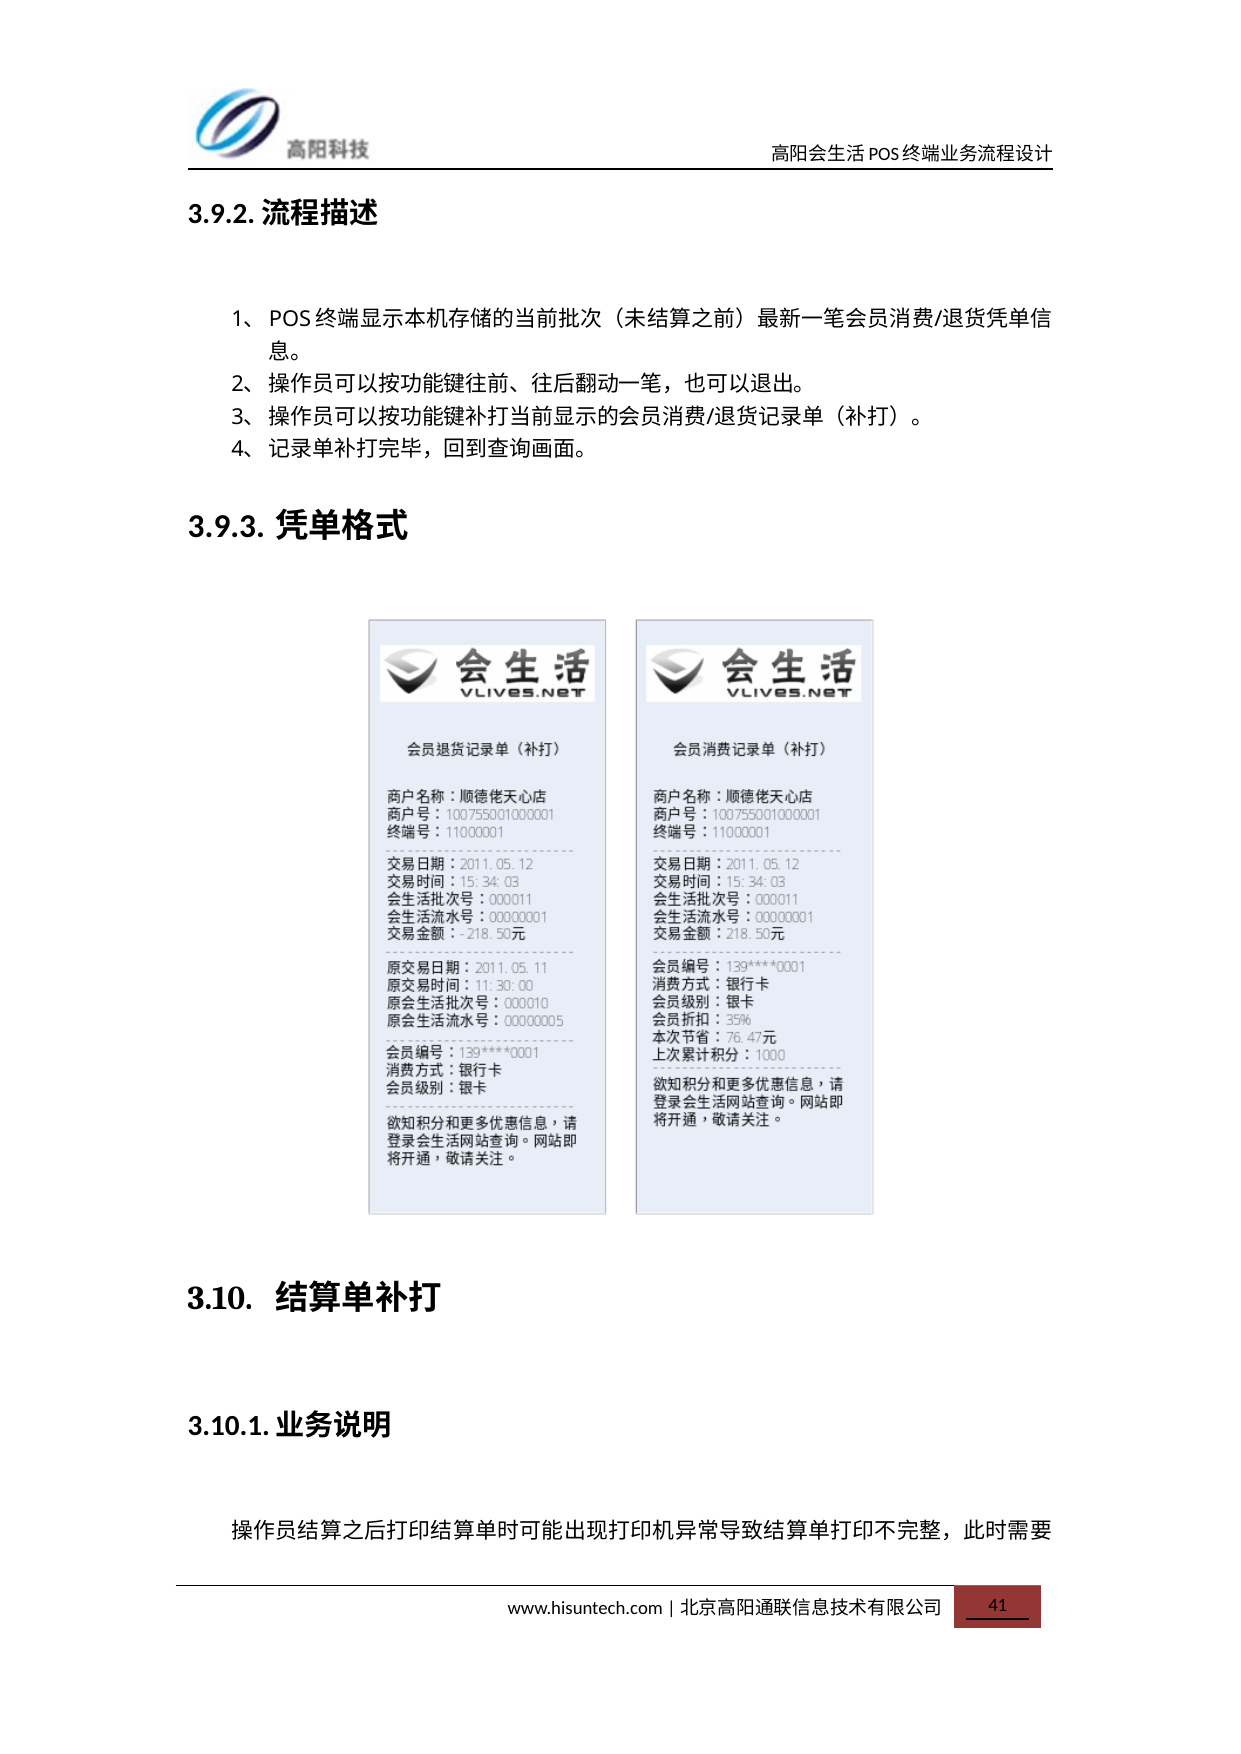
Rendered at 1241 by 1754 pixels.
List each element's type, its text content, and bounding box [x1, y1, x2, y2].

subtitle 业务说明 [187, 1390, 1053, 1455]
subtitle 流程描述 [187, 178, 1053, 243]
list 记录单补打完毕，回到查询画面。 [231, 431, 1053, 464]
subtitle 凭单格式 [187, 491, 1053, 556]
list 操作员可以按功能键往前、往后翻动一笔，也可以退出。 [231, 366, 1053, 399]
picture [187, 88, 388, 161]
subtitle 结算单补打 [187, 1262, 1053, 1327]
text 操作员结算之后打印结算单时可能出现打印机异常导致结算单打印不完整，此时需要补打结算单。 [187, 1513, 1053, 1545]
list POS终端显示本机存储的当前批次（未结算之前）最新一笔会员消费/退货凭单信息。 [231, 301, 1053, 366]
list 操作员可以按功能键补打当前显示的会员消费/退货记录单（补打）。 [231, 399, 1053, 431]
